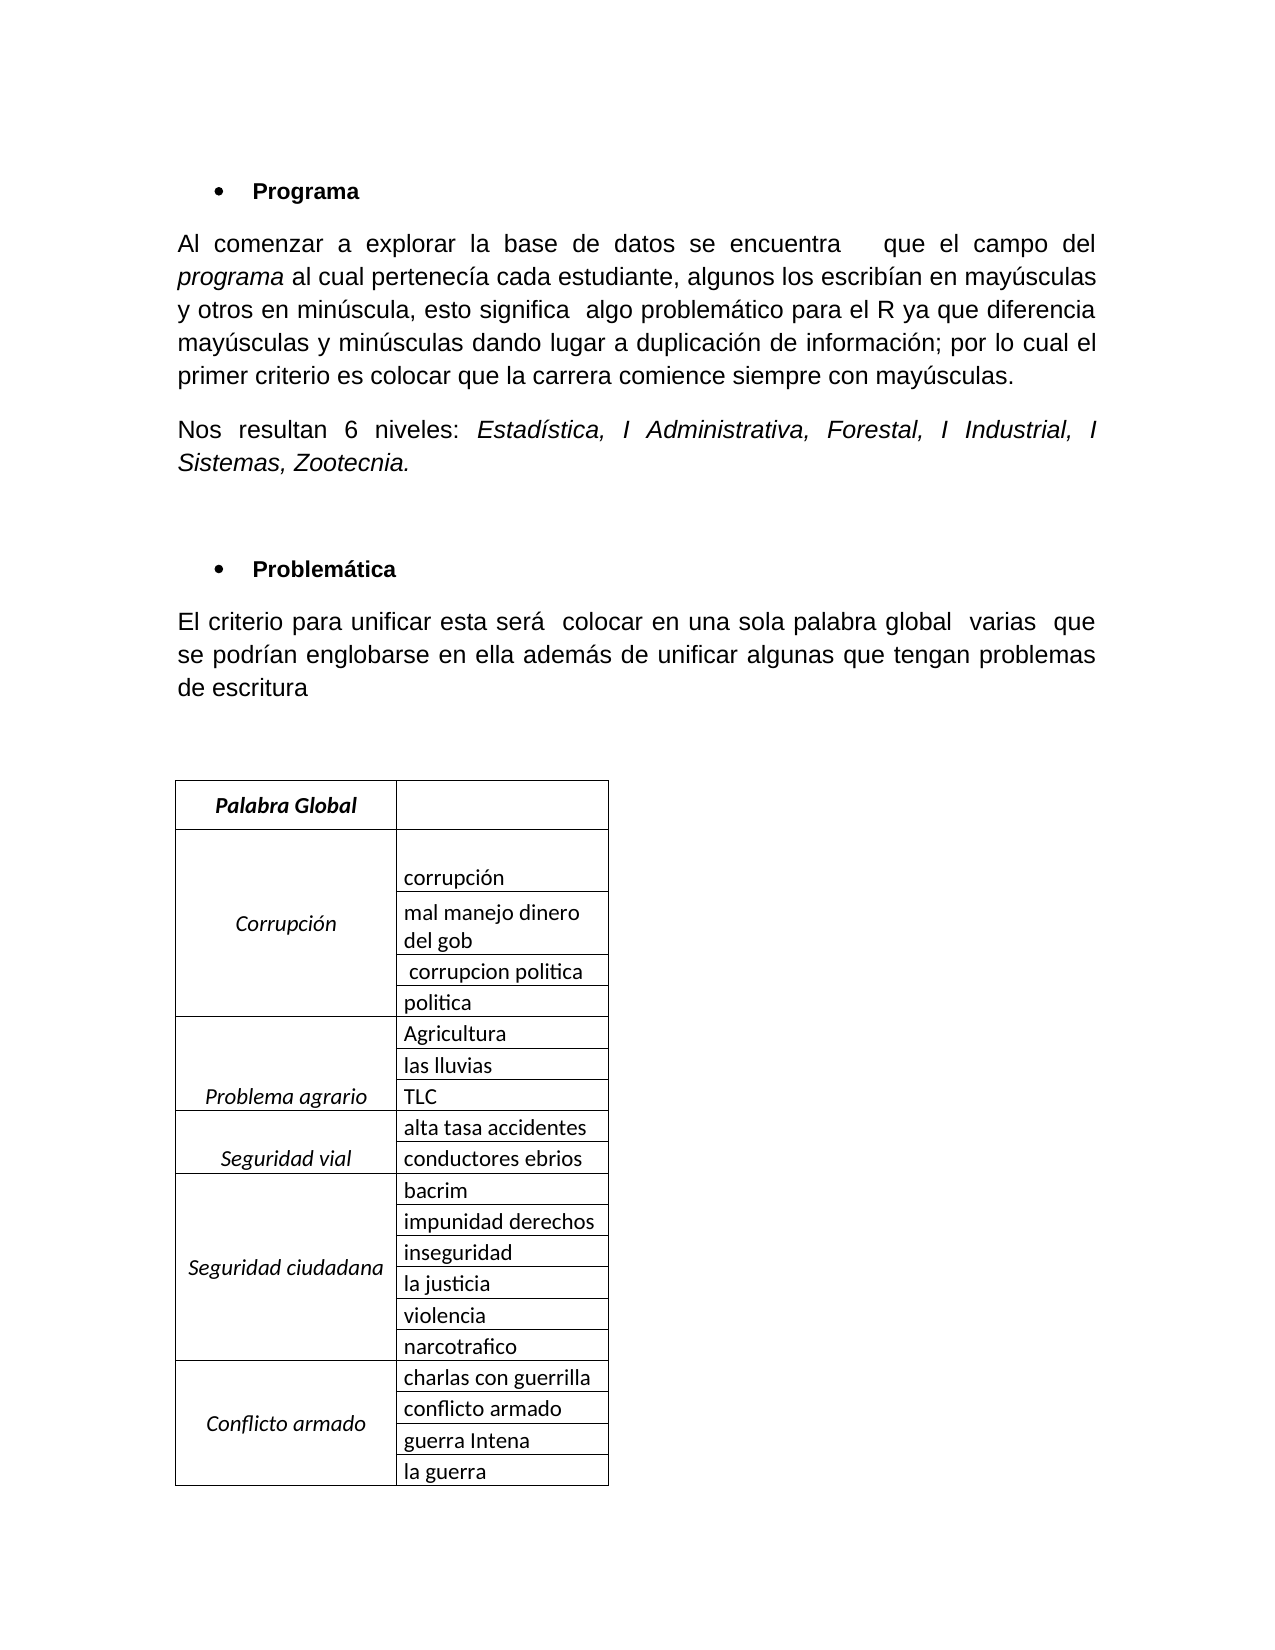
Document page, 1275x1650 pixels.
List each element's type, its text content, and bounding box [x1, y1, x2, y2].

table_cell mal manejo dinero del gob [397, 892, 608, 954]
table_cell la justicia [397, 1267, 608, 1297]
table_header [397, 781, 608, 829]
table_cell inseguridad [397, 1236, 608, 1266]
table_cell alta tasa accidentes [397, 1111, 608, 1141]
table_cell conflicto armado [397, 1392, 608, 1422]
table_cell Seguridad vial [176, 1111, 396, 1172]
table_cell conductores ebrios [397, 1142, 608, 1172]
table_cell la guerra [397, 1455, 608, 1485]
table_cell Agricultura [397, 1017, 608, 1047]
table_cell Problema agrario [176, 1017, 396, 1110]
list Programa [215, 178, 1098, 204]
table_cell las lluvias [397, 1049, 608, 1079]
table_cell Seguridad ciudadana [176, 1174, 396, 1360]
table_cell charlas con guerrilla [397, 1361, 608, 1391]
list Problemática [215, 556, 1098, 582]
text El criterio para unificar esta será colocar en una sola palabra global varias que se podrían englobarse en ella además de unificar algunas que tengan problemas de escritura [177, 607, 1098, 701]
table_cell TLC [397, 1080, 608, 1110]
table_cell Corrupción [176, 830, 396, 1016]
text Nos resultan 6 niveles: Estadística, I Administrativa, Forestal, I Industrial, I Sistemas, Zootecnia. [177, 415, 1098, 477]
table_cell Conflicto armado [176, 1361, 396, 1485]
table_cell corrupción [397, 830, 608, 891]
table_cell violencia [397, 1299, 608, 1329]
text Al comenzar a explorar la base de datos se encuentra que el campo del programa al cual pertenecía cada estudiante, algunos los escribían en mayúsculas y otros en minúscula, esto significa algo problemático para el R ya que diferencia mayúsculas y minúsculas dando lugar a duplicación de información; por lo cual el primer criterio es colocar que la carrera comience siempre con mayúsculas. [177, 229, 1098, 390]
table_cell corrupcion politica [397, 955, 608, 985]
table_cell politica [397, 986, 608, 1016]
table_header Palabra Global [176, 781, 396, 829]
table_cell impunidad derechos [397, 1205, 608, 1235]
table_cell bacrim [397, 1174, 608, 1204]
table_cell narcotrafico [397, 1330, 608, 1360]
table_cell guerra Intena [397, 1424, 608, 1454]
